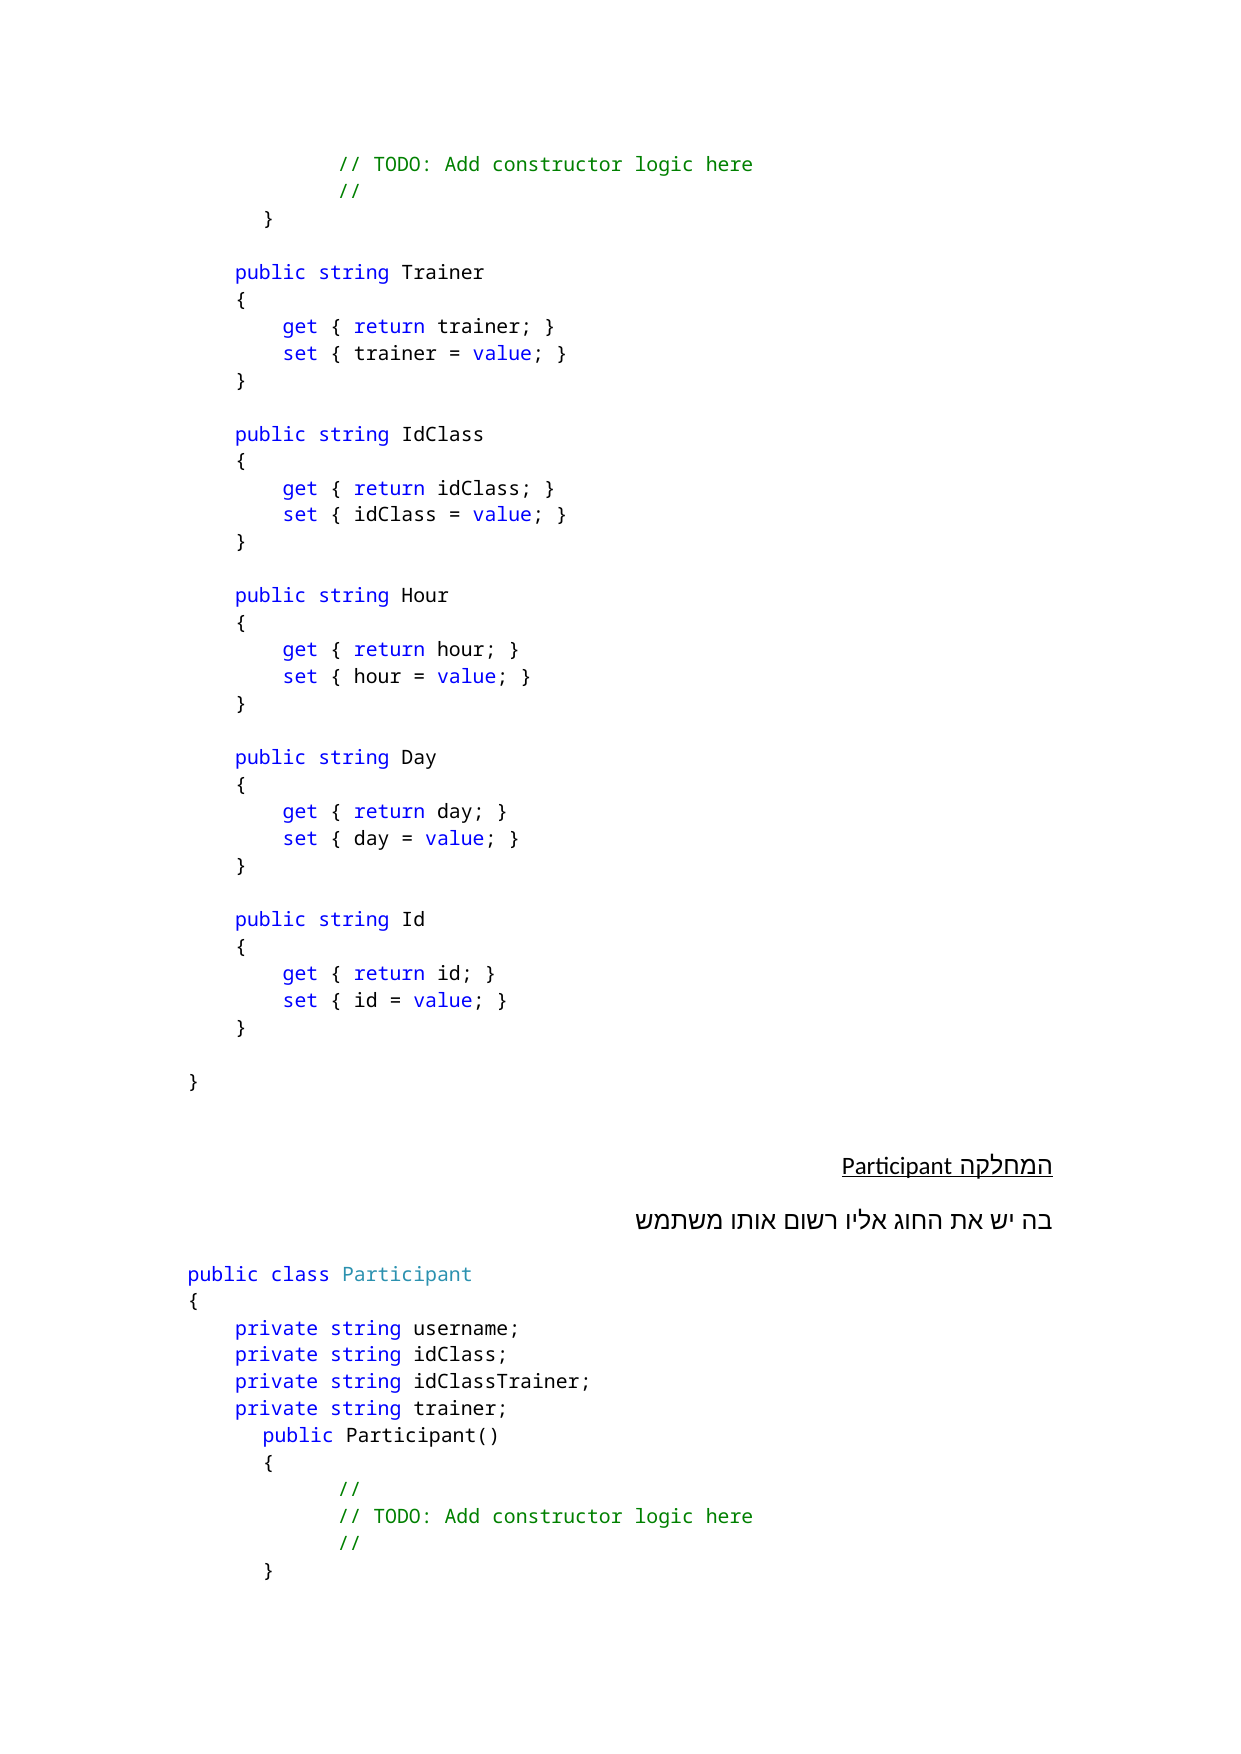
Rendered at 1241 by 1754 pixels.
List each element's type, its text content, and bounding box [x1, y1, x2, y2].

text get { return idClass; } [187, 474, 1053, 501]
text { [187, 1287, 1053, 1314]
text { [187, 447, 1053, 474]
text public string Id [187, 905, 1053, 932]
text } [187, 528, 1053, 555]
text { [187, 285, 1053, 312]
text // TODO: Add constructor logic here [187, 1503, 1053, 1529]
text { [187, 609, 1053, 636]
text { [187, 771, 1053, 797]
text private string idClassTrainer; [187, 1368, 1053, 1395]
text } [187, 366, 1053, 393]
text set { id = value; } [187, 986, 1053, 1013]
text public Participant() [187, 1422, 1053, 1449]
text } [187, 204, 1053, 231]
text set { hour = value; } [187, 663, 1053, 689]
text public class Participant [187, 1260, 1053, 1287]
text } [187, 1013, 1053, 1040]
text } [187, 851, 1053, 878]
text // [187, 1529, 1053, 1557]
text set { day = value; } [187, 824, 1053, 851]
text } [187, 1067, 1053, 1094]
text בה יש את החוג אליו רשום אותו משתמש [187, 1206, 1053, 1235]
text get { return trainer; } [187, 312, 1053, 339]
text get { return id; } [187, 959, 1053, 986]
text get { return day; } [187, 797, 1053, 824]
text private string idClass; [187, 1341, 1053, 1368]
text set { idClass = value; } [187, 501, 1053, 528]
text public string Day [187, 743, 1053, 771]
text private string trainer; [187, 1395, 1053, 1422]
text { [187, 1449, 1053, 1476]
text public string IdClass [187, 420, 1053, 447]
text // TODO: Add constructor logic here [187, 150, 1053, 177]
text set { trainer = value; } [187, 339, 1053, 366]
text { [187, 932, 1053, 959]
text // [187, 177, 1053, 204]
text } [187, 1557, 1053, 1583]
text // [187, 1476, 1053, 1503]
text get { return hour; } [187, 636, 1053, 663]
text המחלקה Participant [187, 1150, 1053, 1181]
text public string Trainer [187, 258, 1053, 285]
text public string Hour [187, 582, 1053, 609]
text private string username; [187, 1314, 1053, 1341]
text } [187, 689, 1053, 717]
